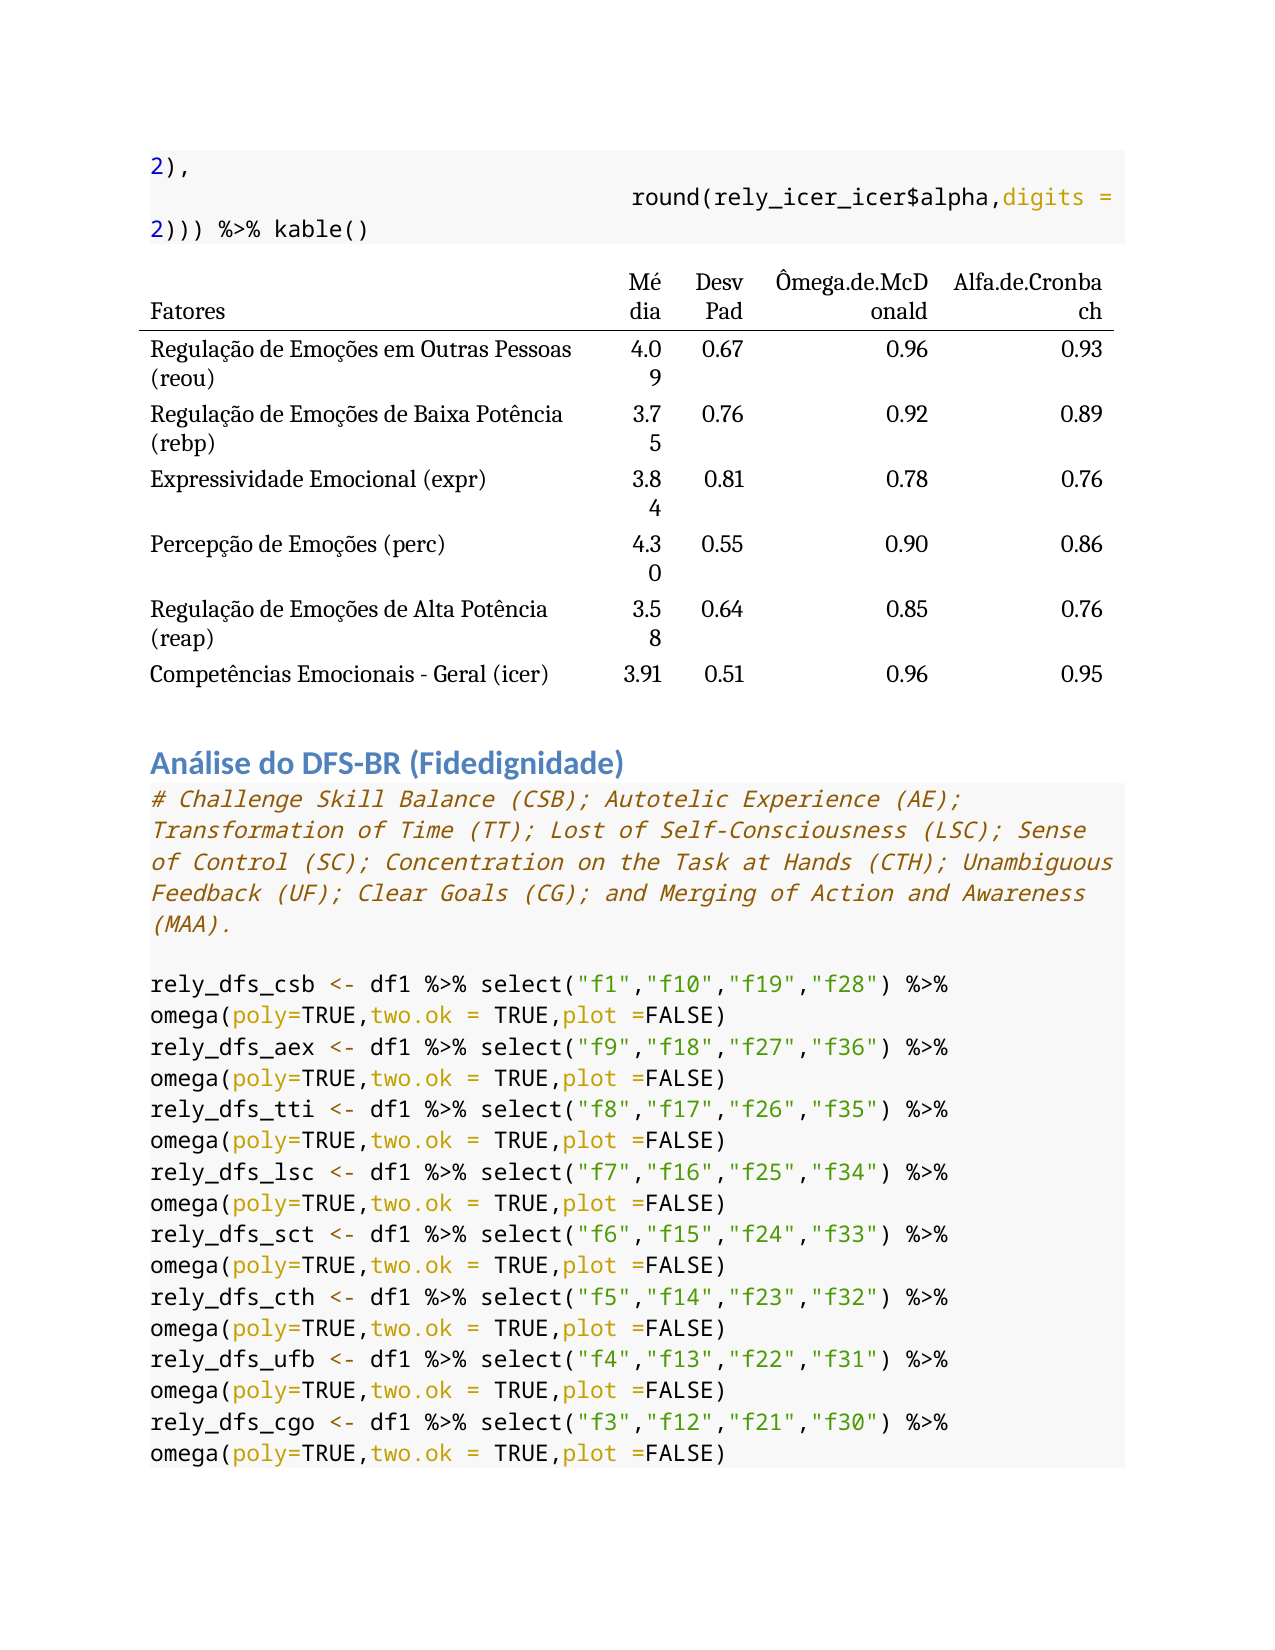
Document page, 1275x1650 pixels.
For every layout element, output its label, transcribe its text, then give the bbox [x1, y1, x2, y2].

table_cell 3.84 [611, 461, 672, 526]
subtitle Análise do DFS-BR (Fidedignidade) [150, 742, 1125, 783]
table_cell 0.96 [755, 331, 939, 396]
table_cell 0.90 [755, 526, 939, 591]
table_cell 3.91 [611, 656, 672, 692]
table_cell 0.96 [755, 656, 939, 692]
table_cell 0.89 [939, 396, 1114, 461]
table_cell 0.93 [939, 331, 1114, 396]
table_cell 0.55 [673, 526, 754, 591]
table_header Alfa.de.Cronbach [939, 265, 1114, 329]
table_cell 4.30 [611, 526, 672, 591]
table_cell 0.85 [755, 591, 939, 656]
table_header DesvPad [673, 265, 754, 329]
table_cell 0.95 [939, 656, 1114, 692]
table_header Média [611, 265, 672, 329]
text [150, 150, 1125, 244]
table_cell 0.86 [939, 526, 1114, 591]
table_cell 0.76 [673, 396, 754, 461]
table_cell Expressividade Emocional (expr) [139, 461, 611, 526]
table_cell 0.76 [939, 591, 1114, 656]
table_cell 3.58 [611, 591, 672, 656]
table_cell Regulação de Emoções de Baixa Potência (rebp) [139, 396, 611, 461]
table_header Fatores [139, 265, 611, 329]
table_cell 0.92 [755, 396, 939, 461]
table_cell 3.75 [611, 396, 672, 461]
table_cell 0.64 [673, 591, 754, 656]
table_header Ômega.de.McDonald [755, 265, 939, 329]
table_cell 0.51 [673, 656, 754, 692]
table_cell 4.09 [611, 331, 672, 396]
table_cell Regulação de Emoções de Alta Potência (reap) [139, 591, 611, 656]
table_cell 0.76 [939, 461, 1114, 526]
table_cell Regulação de Emoções em Outras Pessoas (reou) [139, 331, 611, 396]
table_cell 0.81 [673, 461, 754, 526]
table_cell 0.67 [673, 331, 754, 396]
table_cell Competências Emocionais - Geral (icer) [139, 656, 611, 692]
table_cell Percepção de Emoções (perc) [139, 526, 611, 591]
table_cell 0.78 [755, 461, 939, 526]
